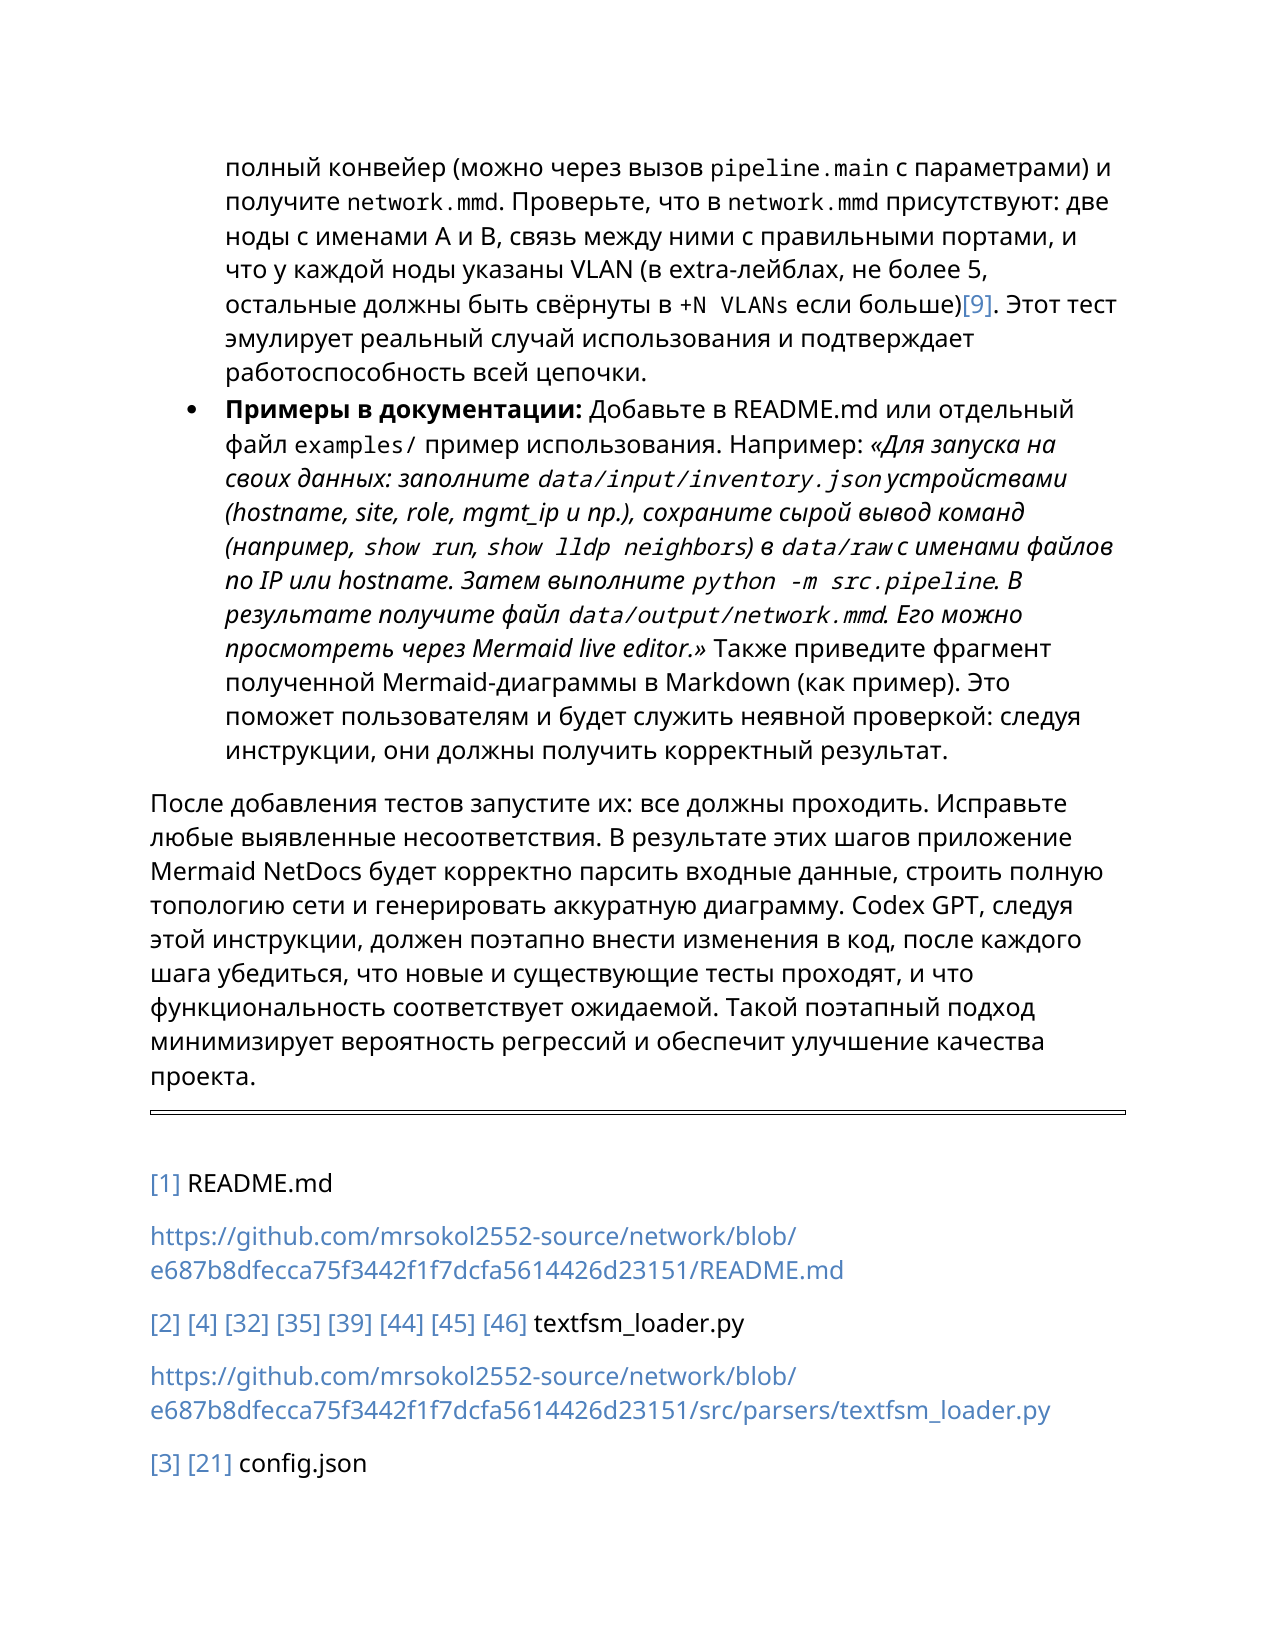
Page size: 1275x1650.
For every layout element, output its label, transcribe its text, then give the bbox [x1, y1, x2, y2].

list Примеры в документации: Добавьте в README.md или отдельный файл examples/ пример использования. Например: «Для запуска на своих данных: заполните data/input/inventory.json устройствами (hostname, site, role, mgmt_ip и пр.), сохраните сырой вывод команд (например, show run, show lldp neighbors) в data/raw с именами файлов по IP или hostname. Затем выполните python -m src.pipeline. В результате получите файл data/output/network.mmd. Его можно просмотреть через Mermaid live editor.» Также приведите фрагмент полученной Mermaid-диаграммы в Markdown (как пример). Это поможет пользователям и будет служить неявной проверкой: следуя инструкции, они должны получить корректный результат. [187, 392, 1125, 767]
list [187, 150, 1125, 388]
text https://github.com/mrsokol2552-source/network/blob/e687b8dfecca75f3442f1f7dcfa5614426d23151/README.md [150, 1219, 1125, 1287]
text [3] [21] config.json [150, 1445, 1125, 1479]
text [1] README.md [150, 1166, 1125, 1200]
text После добавления тестов запустите их: все должны проходить. Исправьте любые выявленные несоответствия. В результате этих шагов приложение Mermaid NetDocs будет корректно парсить входные данные, строить полную топологию сети и генерировать аккуратную диаграмму. Codex GPT, следуя этой инструкции, должен поэтапно внести изменения в код, после каждого шага убедиться, что новые и существующие тесты проходят, и что функциональность соответствует ожидаемой. Такой поэтапный подход минимизирует вероятность регрессий и обеспечит улучшение качества проекта. [150, 786, 1125, 1092]
text https://github.com/mrsokol2552-source/network/blob/e687b8dfecca75f3442f1f7dcfa5614426d23151/src/parsers/textfsm_loader.py [150, 1358, 1125, 1426]
text [2] [4] [32] [35] [39] [44] [45] [46] textfsm_loader.py [150, 1306, 1125, 1339]
